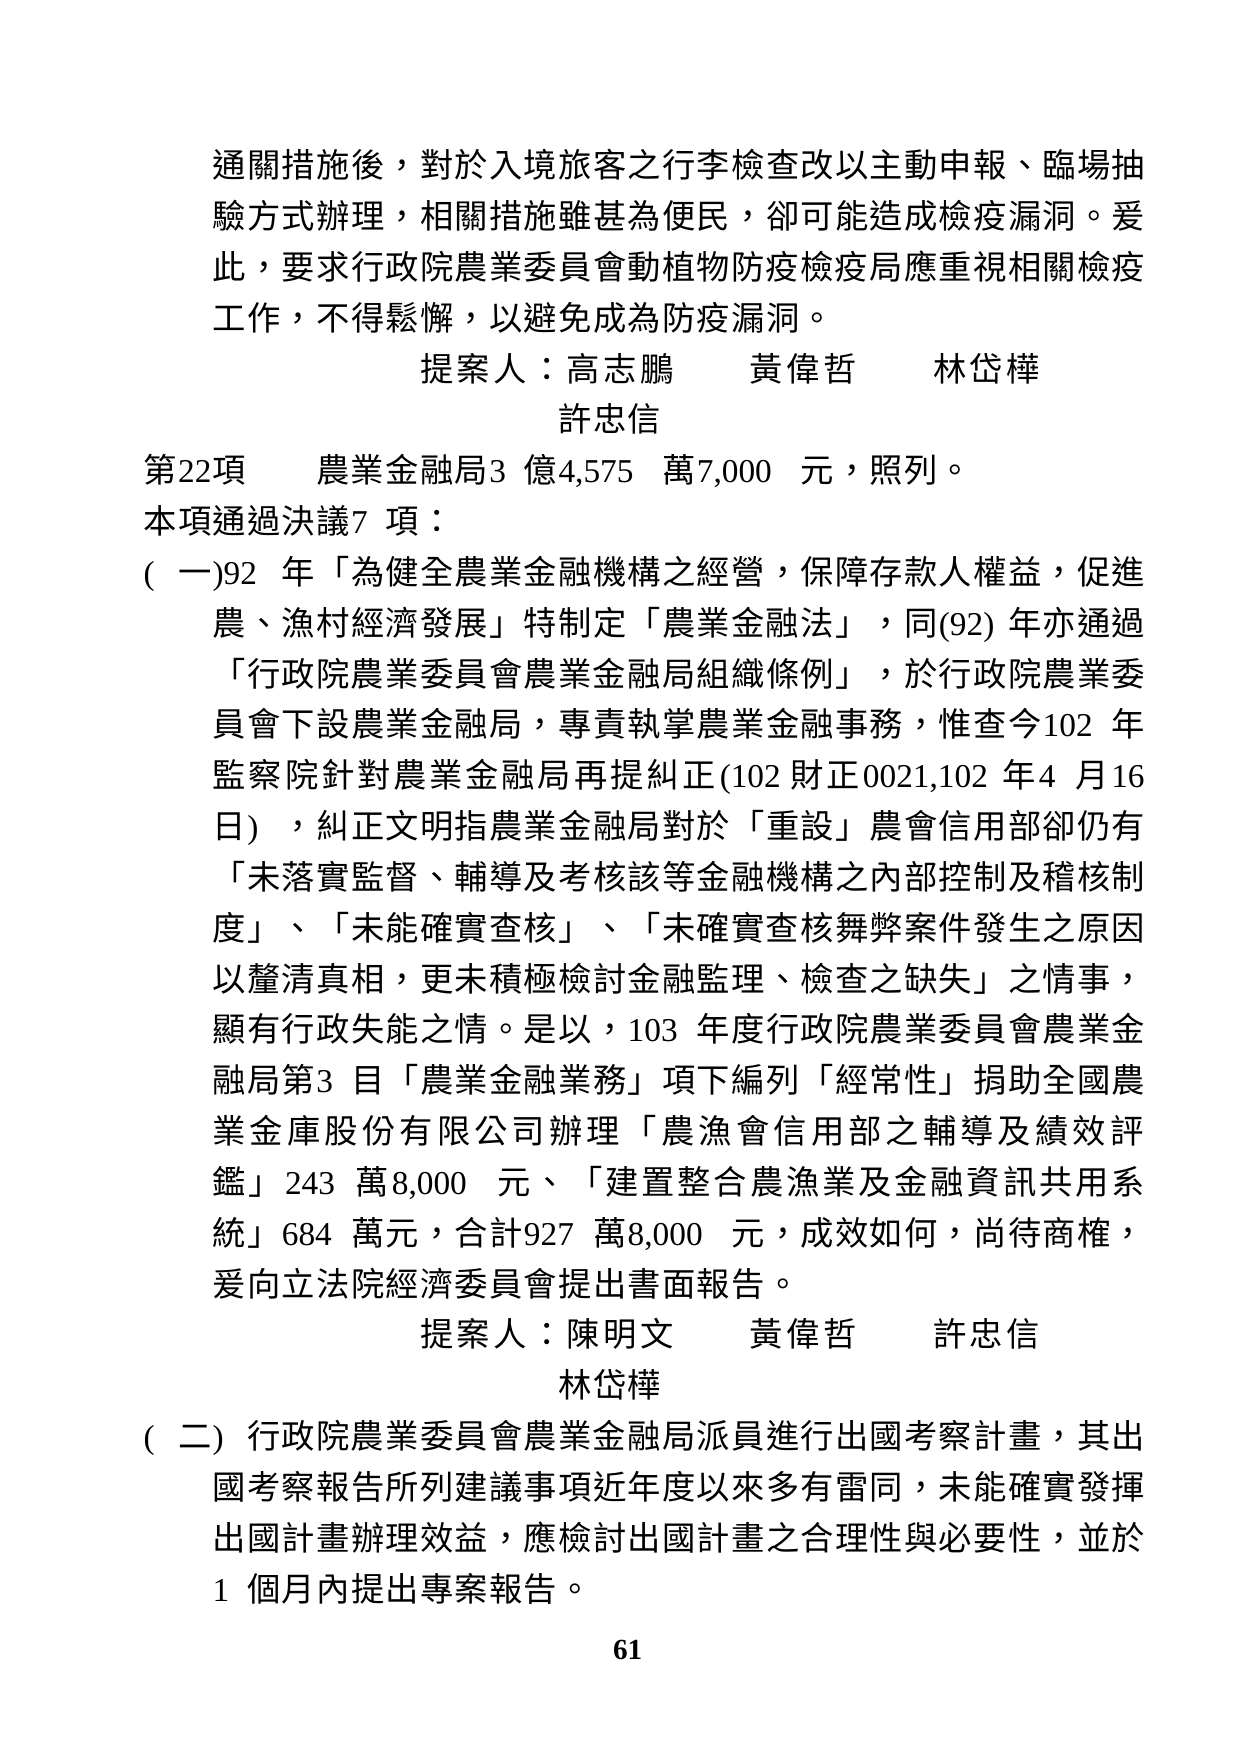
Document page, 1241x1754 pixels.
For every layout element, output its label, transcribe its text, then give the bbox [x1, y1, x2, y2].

text 提案人：高志鵬 黃偉哲 林岱樺 許忠信 [386, 341, 1042, 443]
text 第22項 農業金融局3億4,575萬7,000元，照列。 [143, 443, 1146, 494]
text (二)行政院農業委員會農業金融局派員進行出國考察計畫，其出國考察報告所列建議事項近年度以來多有雷同，未能確實發揮出國計畫辦理效益，應檢討出國計畫之合理性與必要性，並於1個月內提出專案報告。 [143, 1409, 1146, 1612]
text 提案人：陳明文 黃偉哲 許忠信 林岱樺 [386, 1307, 1042, 1409]
text (一)92年「為健全農業金融機構之經營，保障存款人權益，促進農、漁村經濟發展」特制定「農業金融法」，同(92)年亦通過「行政院農業委員會農業金融局組織條例」，於行政院農業委員會下設農業金融局，專責執掌農業金融事務，惟查今102年監察院針對農業金融局再提糾正(102財正0021,102年4月16日)，糾正文明指農業金融局對於「重設」農會信用部卻仍有「未落實監督、輔導及考核該等金融機構之內部控制及稽核制度」、「未能確實查核」、「未確實查核舞弊案件發生之原因以釐清真相，更未積極檢討金融監理、檢查之缺失」之情事，顯有行政失能之情。是以，103年度行政院農業委員會農業金融局第3目「農業金融業務」項下編列「經常性」捐助全國農業金庫股份有限公司辦理「農漁會信用部之輔導及績效評鑑」243萬8,000元、「建置整合農漁業及金融資訊共用系統」684萬元，合計927萬8,000元，成效如何，尚待商榷，爰向立法院經濟委員會提出書面報告。 [143, 544, 1146, 1307]
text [143, 138, 1146, 341]
text 本項通過決議7項： [143, 494, 1146, 544]
